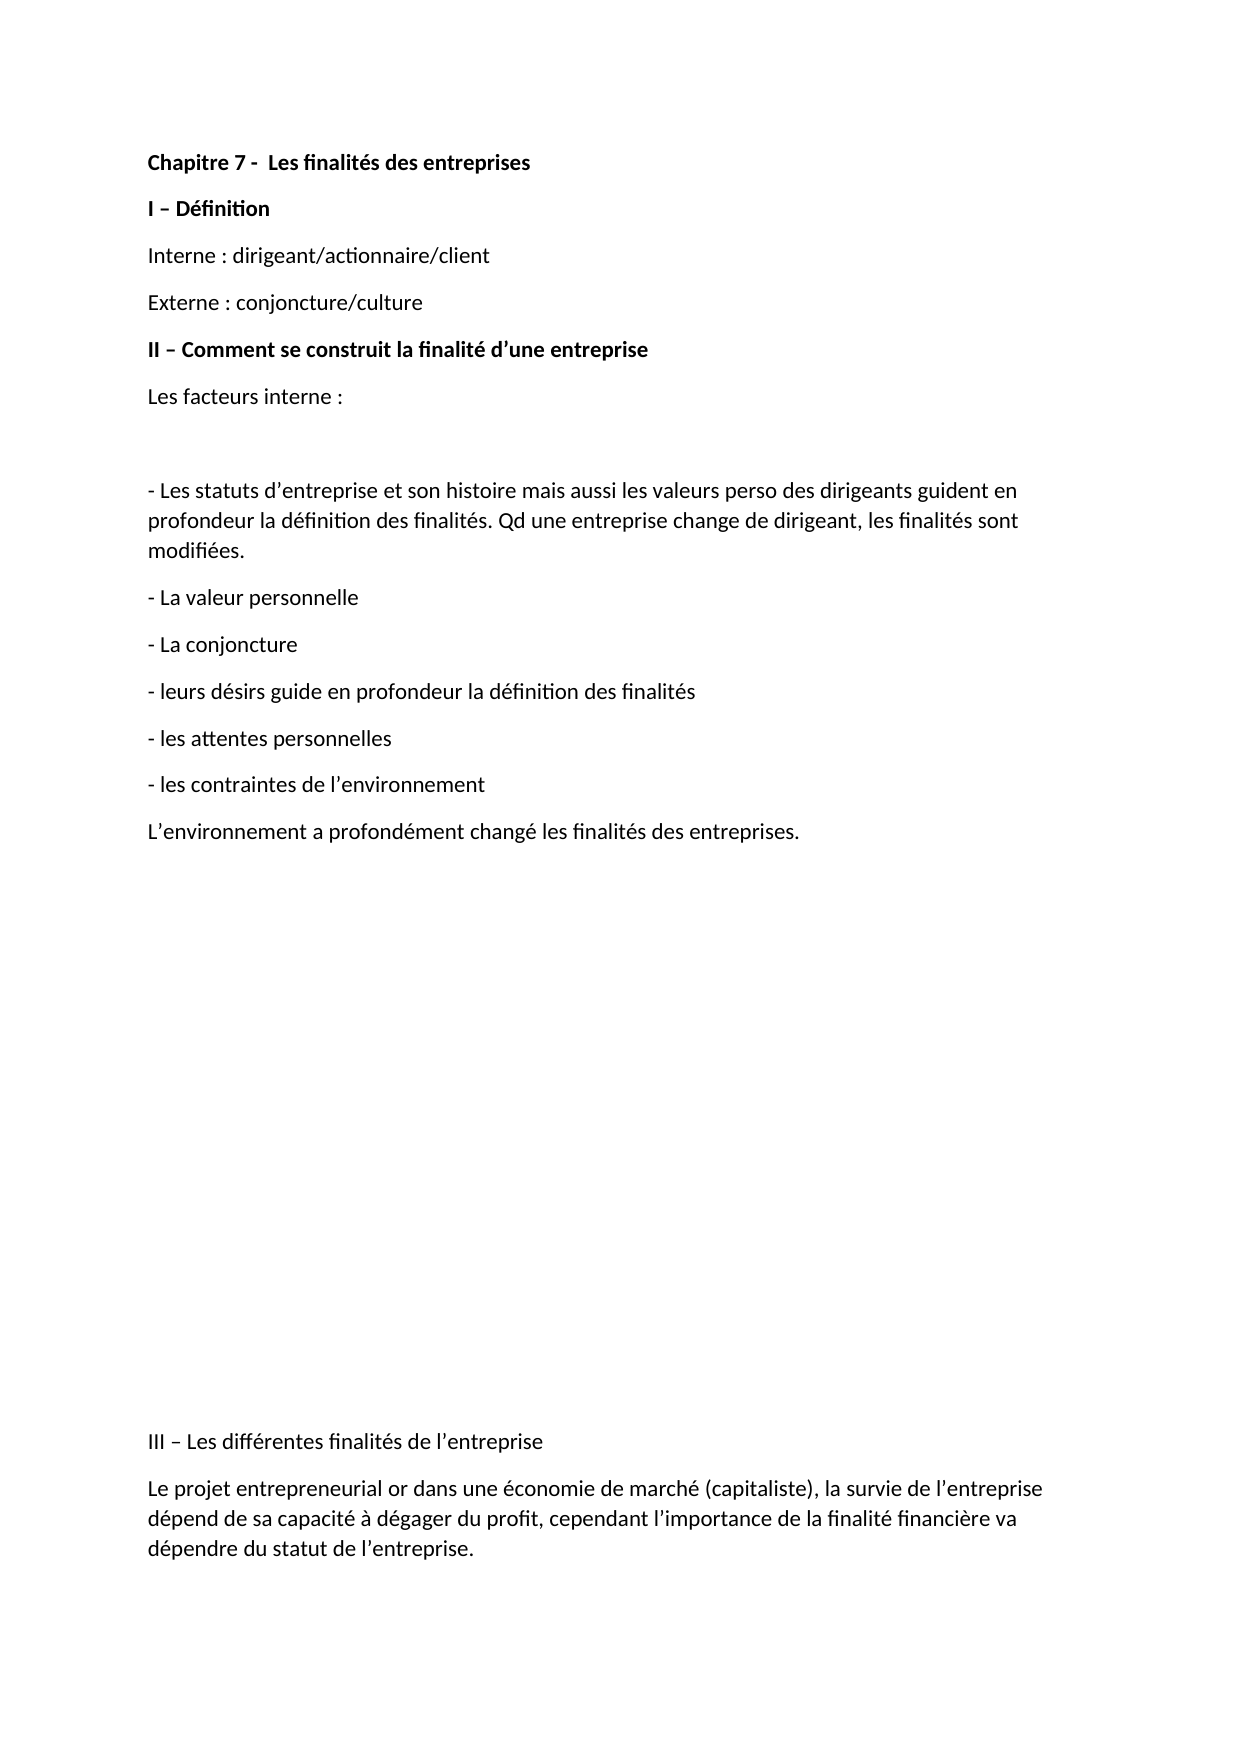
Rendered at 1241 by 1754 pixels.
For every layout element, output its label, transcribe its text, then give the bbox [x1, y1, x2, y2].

text I – Définition [148, 194, 1093, 222]
text Les facteurs interne : [148, 382, 1093, 410]
text - La conjoncture [148, 630, 1093, 658]
text - leurs désirs guide en profondeur la définition des finalités [148, 677, 1093, 705]
text L’environnement a profondément changé les finalités des entreprises. [148, 817, 1093, 845]
text - La valeur personnelle [148, 583, 1093, 611]
text - les attentes personnelles [148, 724, 1093, 752]
text Chapitre 7 - Les finalités des entreprises [148, 148, 1093, 176]
text - Les statuts d’entreprise et son histoire mais aussi les valeurs perso des dirigeants guident en profondeur la définition des finalités. Qd une entreprise change de dirigeant, les finalités sont modifiées. [148, 476, 1093, 564]
text III – Les différentes finalités de l’entreprise [148, 1427, 1093, 1455]
text Le projet entrepreneurial or dans une économie de marché (capitaliste), la survie de l’entreprise dépend de sa capacité à dégager du profit, cependant l’importance de la finalité financière va dépendre du statut de l’entreprise. [148, 1474, 1093, 1562]
text Interne : dirigeant/actionnaire/client [148, 241, 1093, 269]
text - les contraintes de l’environnement [148, 771, 1093, 798]
text II – Comment se construit la finalité d’une entreprise [148, 335, 1093, 363]
text Externe : conjoncture/culture [148, 288, 1093, 316]
